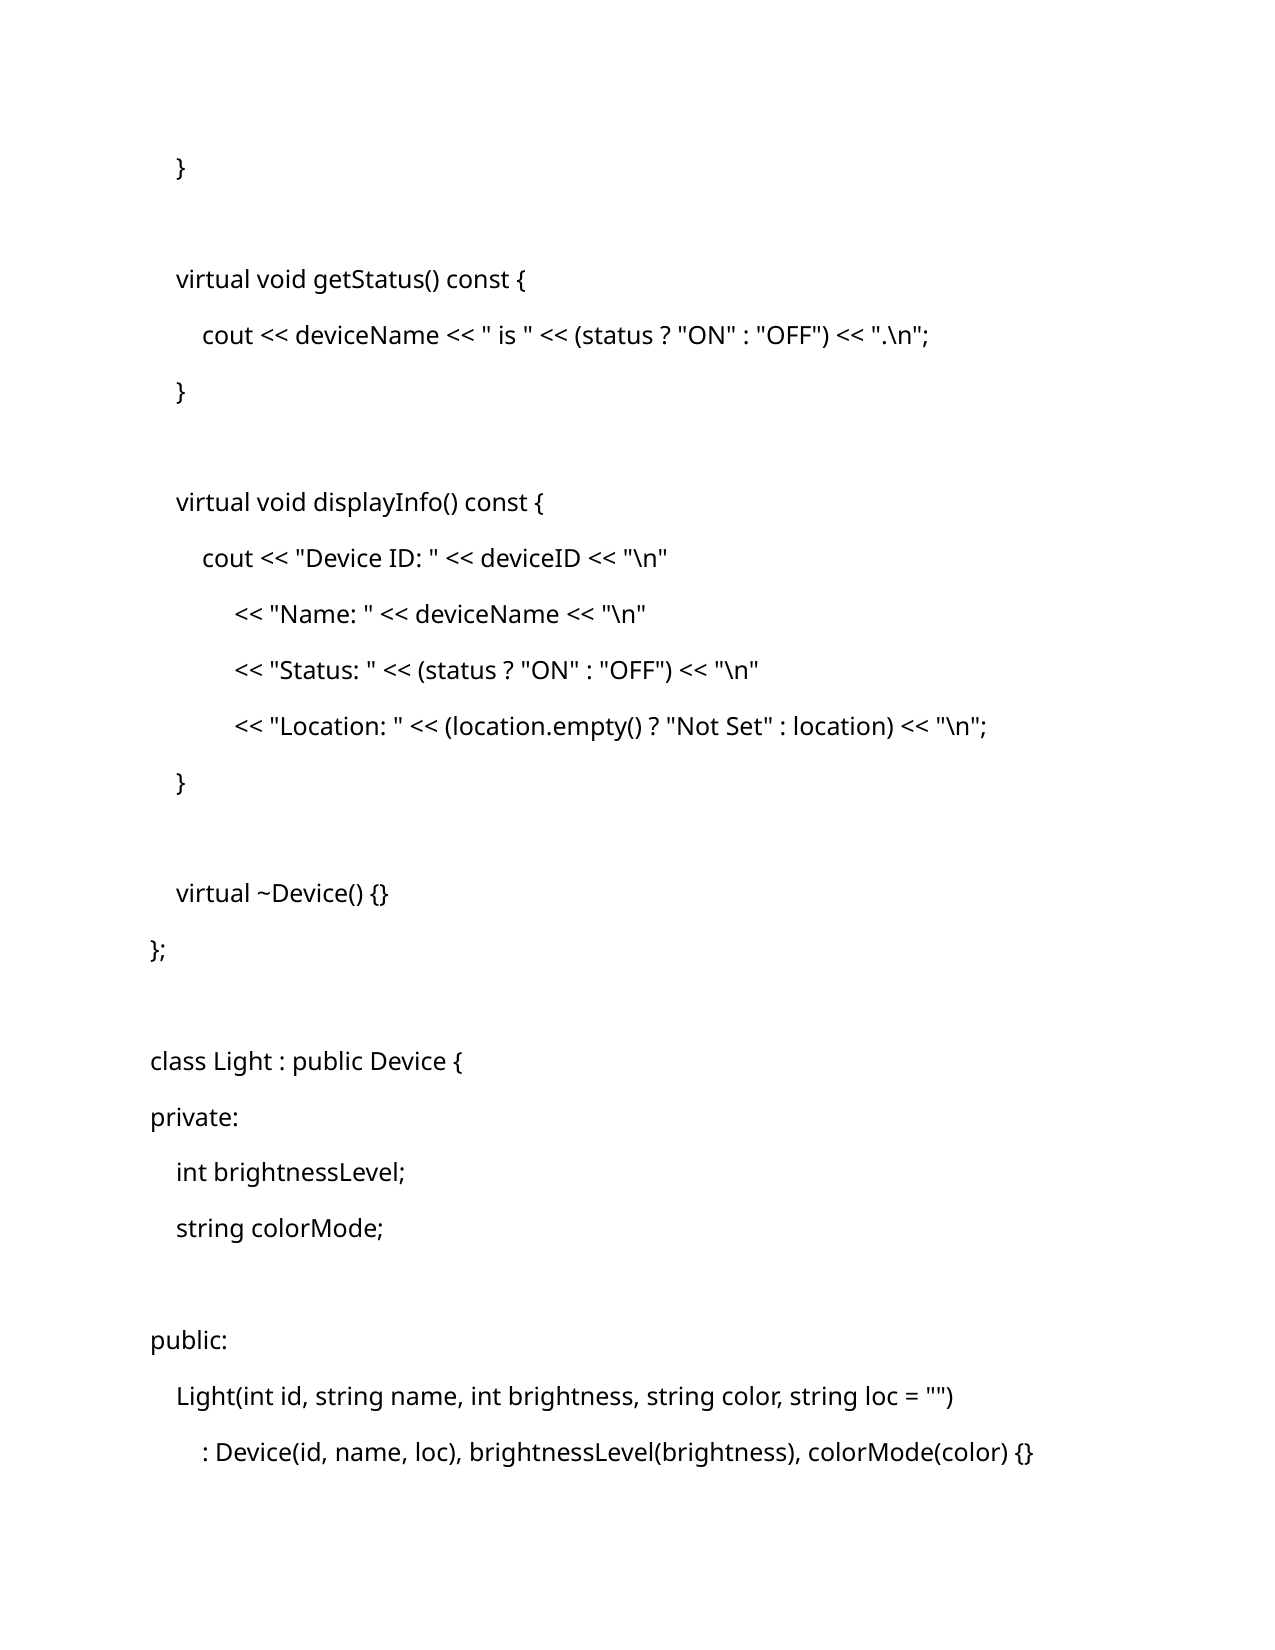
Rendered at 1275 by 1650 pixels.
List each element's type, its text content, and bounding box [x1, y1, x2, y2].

text public: [150, 1322, 1125, 1357]
text } [150, 373, 1125, 407]
text } [150, 764, 1125, 798]
text Light(int id, string name, int brightness, string color, string loc = "") [150, 1378, 1125, 1412]
text : Device(id, name, loc), brightnessLevel(brightness), colorMode(color) {} [150, 1434, 1125, 1468]
text virtual void displayInfo() const { [150, 485, 1125, 519]
text virtual void getStatus() const { [150, 262, 1125, 296]
text cout << deviceName << " is " << (status ? "ON" : "OFF") << ".\n"; [150, 317, 1125, 352]
text << "Name: " << deviceName << "\n" [150, 597, 1125, 631]
text string colorMode; [150, 1211, 1125, 1245]
text } [150, 150, 1125, 184]
text class Light : public Device { [150, 1043, 1125, 1077]
text << "Location: " << (location.empty() ? "Not Set" : location) << "\n"; [150, 708, 1125, 742]
text private: [150, 1099, 1125, 1133]
text << "Status: " << (status ? "ON" : "OFF") << "\n" [150, 652, 1125, 687]
text }; [150, 932, 1125, 966]
text virtual ~Device() {} [150, 876, 1125, 910]
text cout << "Device ID: " << deviceID << "\n" [150, 541, 1125, 575]
text int brightnessLevel; [150, 1155, 1125, 1189]
